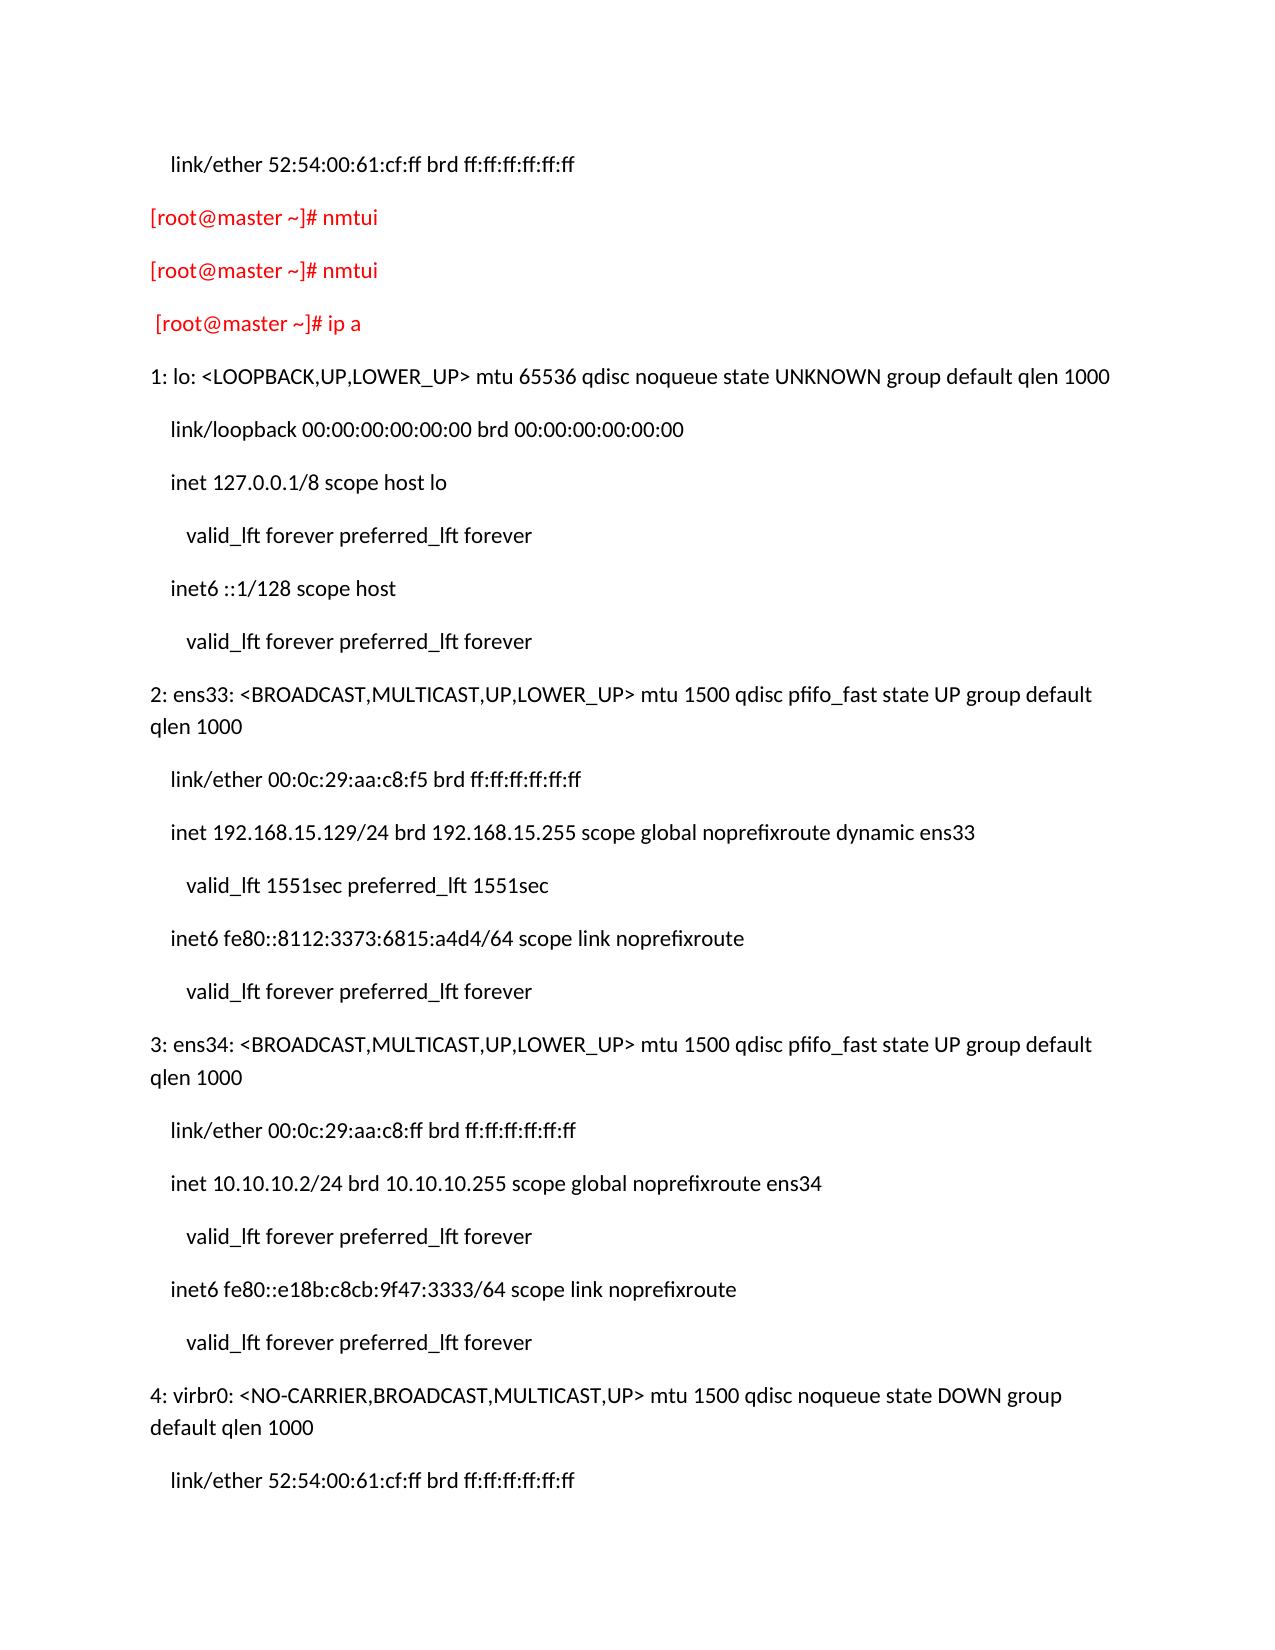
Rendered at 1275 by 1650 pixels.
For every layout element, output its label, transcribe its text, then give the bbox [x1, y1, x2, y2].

text valid_lft forever preferred_lft forever [150, 977, 1125, 1006]
text valid_lft forever preferred_lft forever [150, 1222, 1125, 1250]
text 4: virbr0: <NO-CARRIER,BROADCAST,MULTICAST,UP> mtu 1500 qdisc noqueue state DOWN group default qlen 1000 [150, 1381, 1125, 1441]
text inet 192.168.15.129/24 brd 192.168.15.255 scope global noprefixroute dynamic ens33 [150, 818, 1125, 846]
text valid_lft forever preferred_lft forever [150, 1328, 1125, 1356]
text valid_lft forever preferred_lft forever [150, 627, 1125, 655]
text link/ether 52:54:00:61:cf:ff brd ff:ff:ff:ff:ff:ff [150, 150, 1125, 178]
text valid_lft forever preferred_lft forever [150, 521, 1125, 549]
text 2: ens33: <BROADCAST,MULTICAST,UP,LOWER_UP> mtu 1500 qdisc pfifo_fast state UP group default qlen 1000 [150, 680, 1125, 740]
text link/ether 52:54:00:61:cf:ff brd ff:ff:ff:ff:ff:ff [150, 1466, 1125, 1494]
text [root@master ~]# nmtui [150, 256, 1125, 284]
text valid_lft 1551sec preferred_lft 1551sec [150, 871, 1125, 899]
text inet6 ::1/128 scope host [150, 574, 1125, 602]
text link/ether 00:0c:29:aa:c8:ff brd ff:ff:ff:ff:ff:ff [150, 1116, 1125, 1144]
text inet 127.0.0.1/8 scope host lo [150, 468, 1125, 496]
text link/loopback 00:00:00:00:00:00 brd 00:00:00:00:00:00 [150, 415, 1125, 443]
text inet6 fe80::8112:3373:6815:a4d4/64 scope link noprefixroute [150, 924, 1125, 952]
text [root@master ~]# nmtui [150, 203, 1125, 231]
text inet 10.10.10.2/24 brd 10.10.10.255 scope global noprefixroute ens34 [150, 1169, 1125, 1197]
text inet6 fe80::e18b:c8cb:9f47:3333/64 scope link noprefixroute [150, 1275, 1125, 1303]
text 1: lo: <LOOPBACK,UP,LOWER_UP> mtu 65536 qdisc noqueue state UNKNOWN group default qlen 1000 [150, 362, 1125, 390]
text link/ether 00:0c:29:aa:c8:f5 brd ff:ff:ff:ff:ff:ff [150, 765, 1125, 793]
text 3: ens34: <BROADCAST,MULTICAST,UP,LOWER_UP> mtu 1500 qdisc pfifo_fast state UP group default qlen 1000 [150, 1031, 1125, 1091]
text [root@master ~]# ip a [150, 309, 1125, 337]
